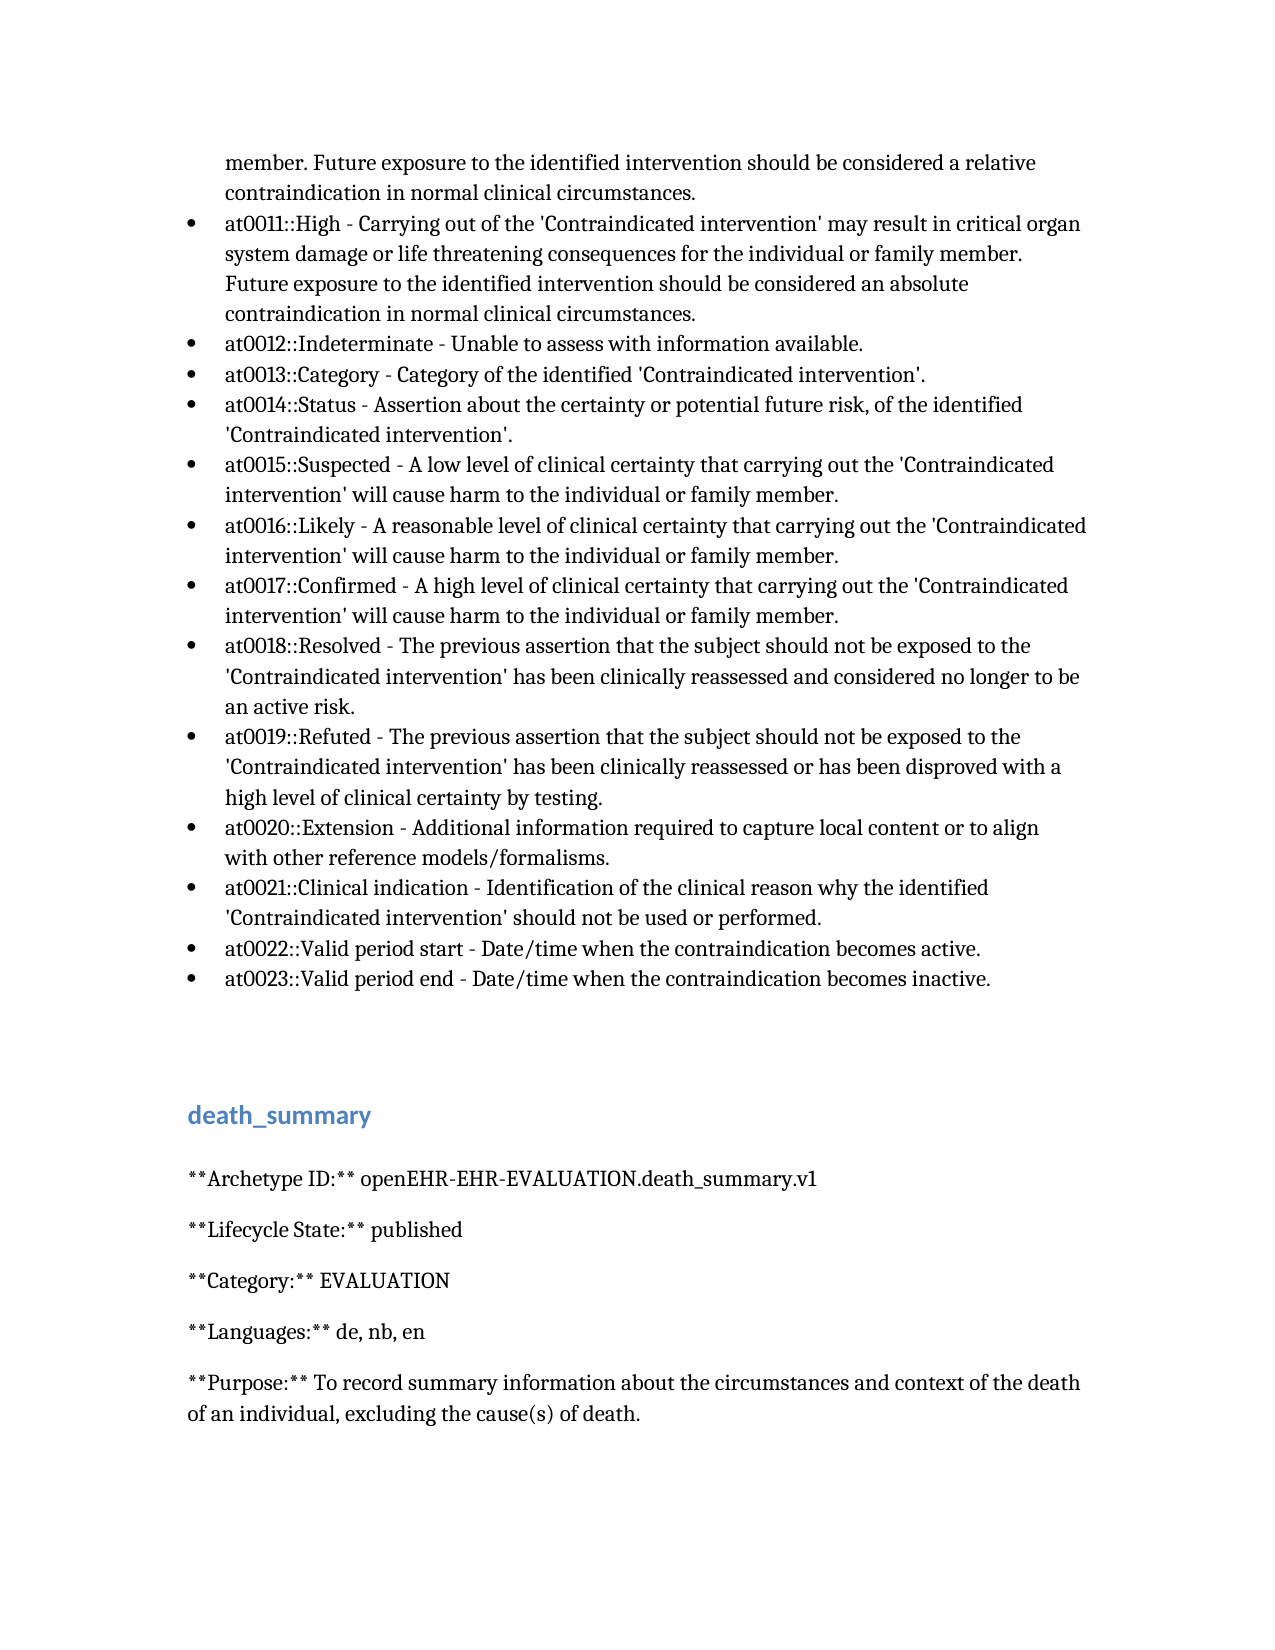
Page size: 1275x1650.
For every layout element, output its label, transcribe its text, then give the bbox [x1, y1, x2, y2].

list at0021::Clinical indication - Identification of the clinical reason why the identified 'Contraindicated intervention' should not be used or performed. [187, 875, 1087, 932]
list at0020::Extension - Additional information required to capture local content or to align with other reference models/formalisms. [187, 814, 1087, 871]
text **Lifecycle State:** published [187, 1217, 1087, 1243]
list at0016::Likely - A reasonable level of clinical certainty that carrying out the 'Contraindicated intervention' will cause harm to the individual or family member. [187, 512, 1087, 569]
text **Archetype ID:** openEHR-EHR-EVALUATION.death_summary.v1 [187, 1136, 1087, 1192]
list at0015::Suspected - A low level of clinical certainty that carrying out the 'Contraindicated intervention' will cause harm to the individual or family member. [187, 452, 1087, 509]
subtitle death_summary [187, 1098, 1087, 1131]
list at0023::Valid period end - Date/time when the contraindication becomes inactive. [187, 966, 1087, 992]
text **Category:** EVALUATION [187, 1268, 1087, 1294]
list at0014::Status - Assertion about the certainty or potential future risk, of the identified 'Contraindicated intervention'. [187, 392, 1087, 448]
list at0013::Category - Category of the identified 'Contraindicated intervention'. [187, 361, 1087, 388]
list at0017::Confirmed - A high level of clinical certainty that carrying out the 'Contraindicated intervention' will cause harm to the individual or family member. [187, 573, 1087, 629]
list at0012::Indeterminate - Unable to assess with information available. [187, 331, 1087, 358]
list at0019::Refuted - The previous assertion that the subject should not be exposed to the 'Contraindicated intervention' has been clinically reassessed or has been disproved with a high level of clinical certainty by testing. [187, 724, 1087, 811]
text **Languages:** de, nb, en [187, 1319, 1087, 1346]
list at0018::Resolved - The previous assertion that the subject should not be exposed to the 'Contraindicated intervention' has been clinically reassessed and considered no longer to be an active risk. [187, 633, 1087, 720]
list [187, 150, 1087, 207]
list at0022::Valid period start - Date/time when the contraindication becomes active. [187, 935, 1087, 962]
text **Purpose:** To record summary information about the circumstances and context of the death of an individual, excluding the cause(s) of death. [187, 1370, 1087, 1427]
list at0011::High - Carrying out of the 'Contraindicated intervention' may result in critical organ system damage or life threatening consequences for the individual or family member. Future exposure to the identified intervention should be considered an absolute contraindication in normal clinical circumstances. [187, 210, 1087, 327]
